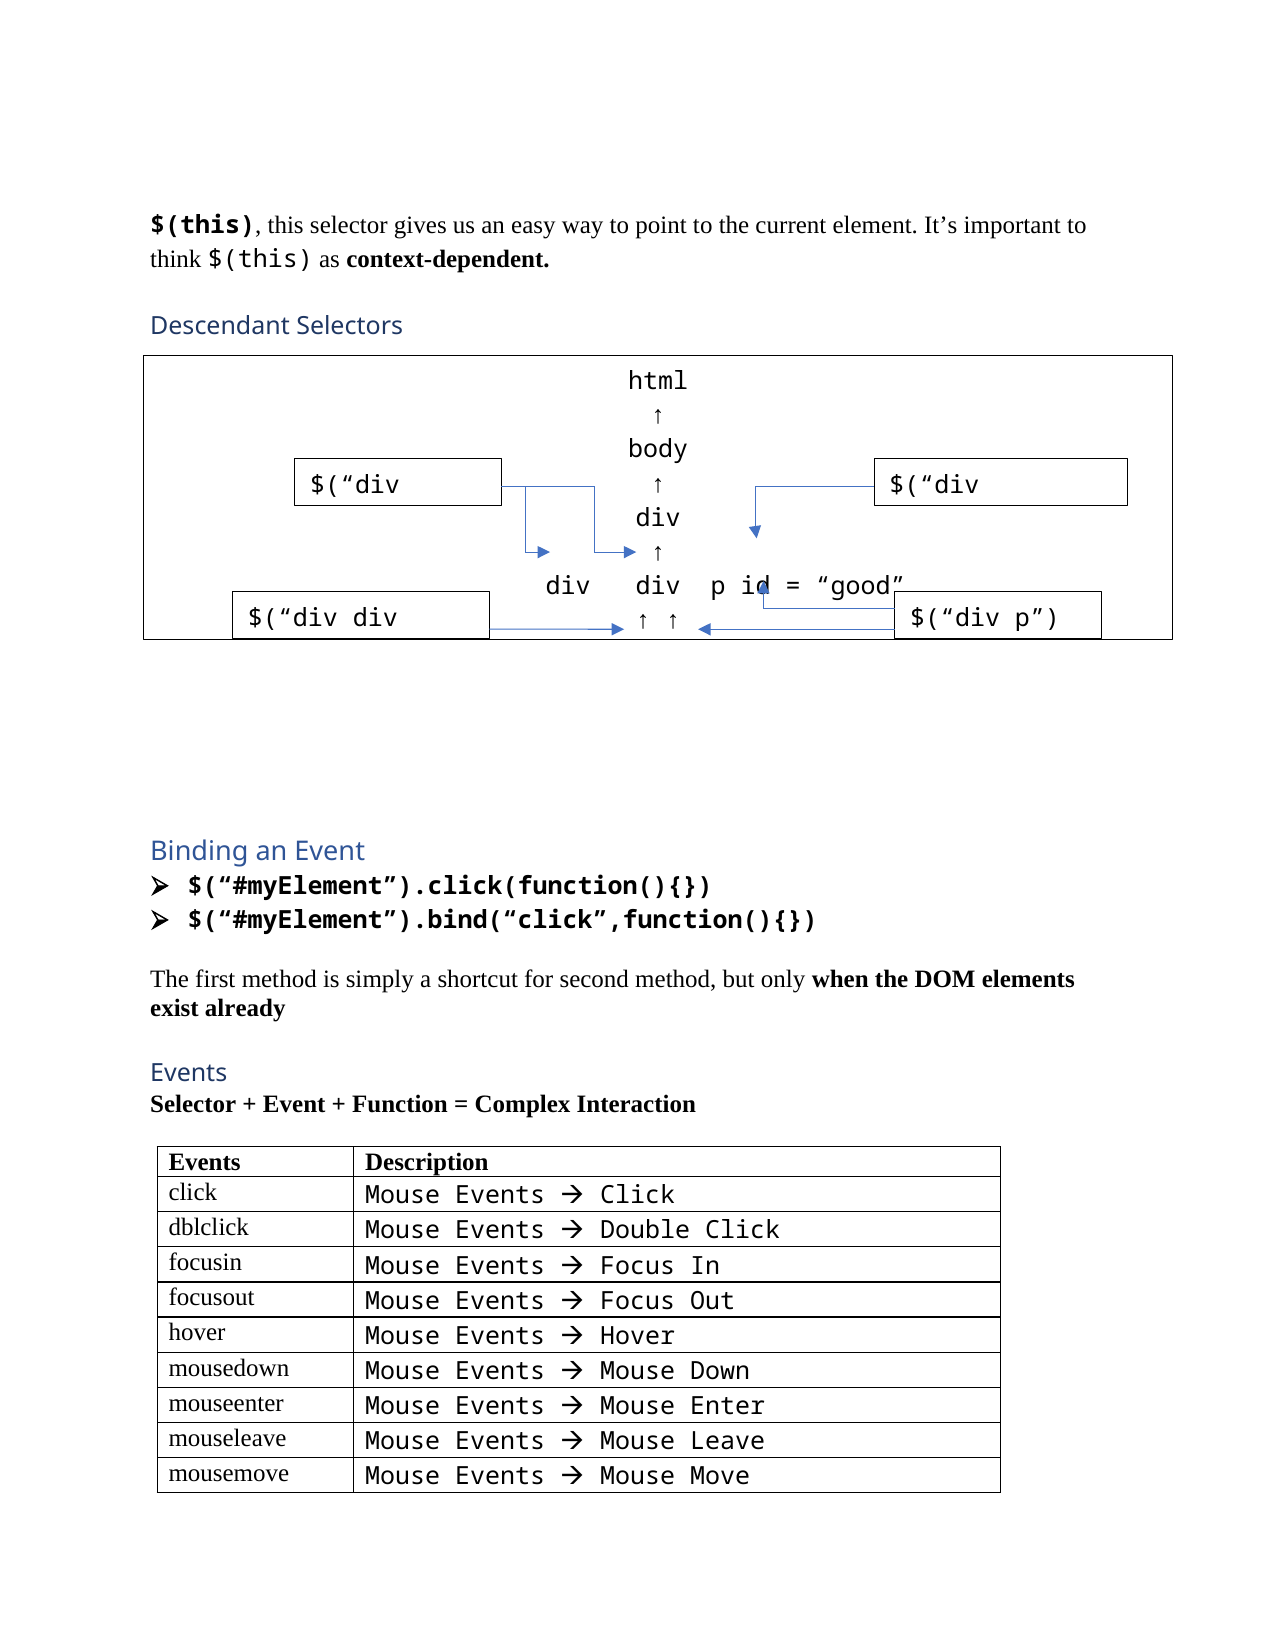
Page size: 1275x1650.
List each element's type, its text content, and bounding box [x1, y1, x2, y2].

list $(“#myElement”).bind(“click”,function(){}) [150, 902, 1125, 936]
subtitle Descendant Selectors [150, 308, 1125, 342]
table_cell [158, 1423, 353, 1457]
text $(this), this selector gives us an easy way to point to the current element. It’s important to think $(this) as context-dependent. [150, 207, 1125, 275]
text Selector + Event + Function = Complex Interaction [150, 1089, 1125, 1118]
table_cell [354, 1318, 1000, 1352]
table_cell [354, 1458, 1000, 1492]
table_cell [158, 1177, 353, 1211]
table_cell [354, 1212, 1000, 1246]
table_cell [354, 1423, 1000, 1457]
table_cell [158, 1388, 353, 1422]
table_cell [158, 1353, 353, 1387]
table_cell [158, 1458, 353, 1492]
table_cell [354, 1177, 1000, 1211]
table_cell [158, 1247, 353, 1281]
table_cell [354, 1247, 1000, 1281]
subtitle Events [150, 1055, 1125, 1089]
text The first method is simply a shortcut for second method, but only when the DOM elements exist already [150, 964, 1125, 1022]
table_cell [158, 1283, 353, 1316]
list $(“#myElement”).click(function(){}) [150, 868, 1125, 902]
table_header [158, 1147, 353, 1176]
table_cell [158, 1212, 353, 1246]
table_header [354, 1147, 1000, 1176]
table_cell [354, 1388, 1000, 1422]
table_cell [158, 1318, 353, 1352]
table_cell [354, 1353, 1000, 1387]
subtitle Binding an Event [150, 831, 1125, 868]
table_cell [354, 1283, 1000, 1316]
